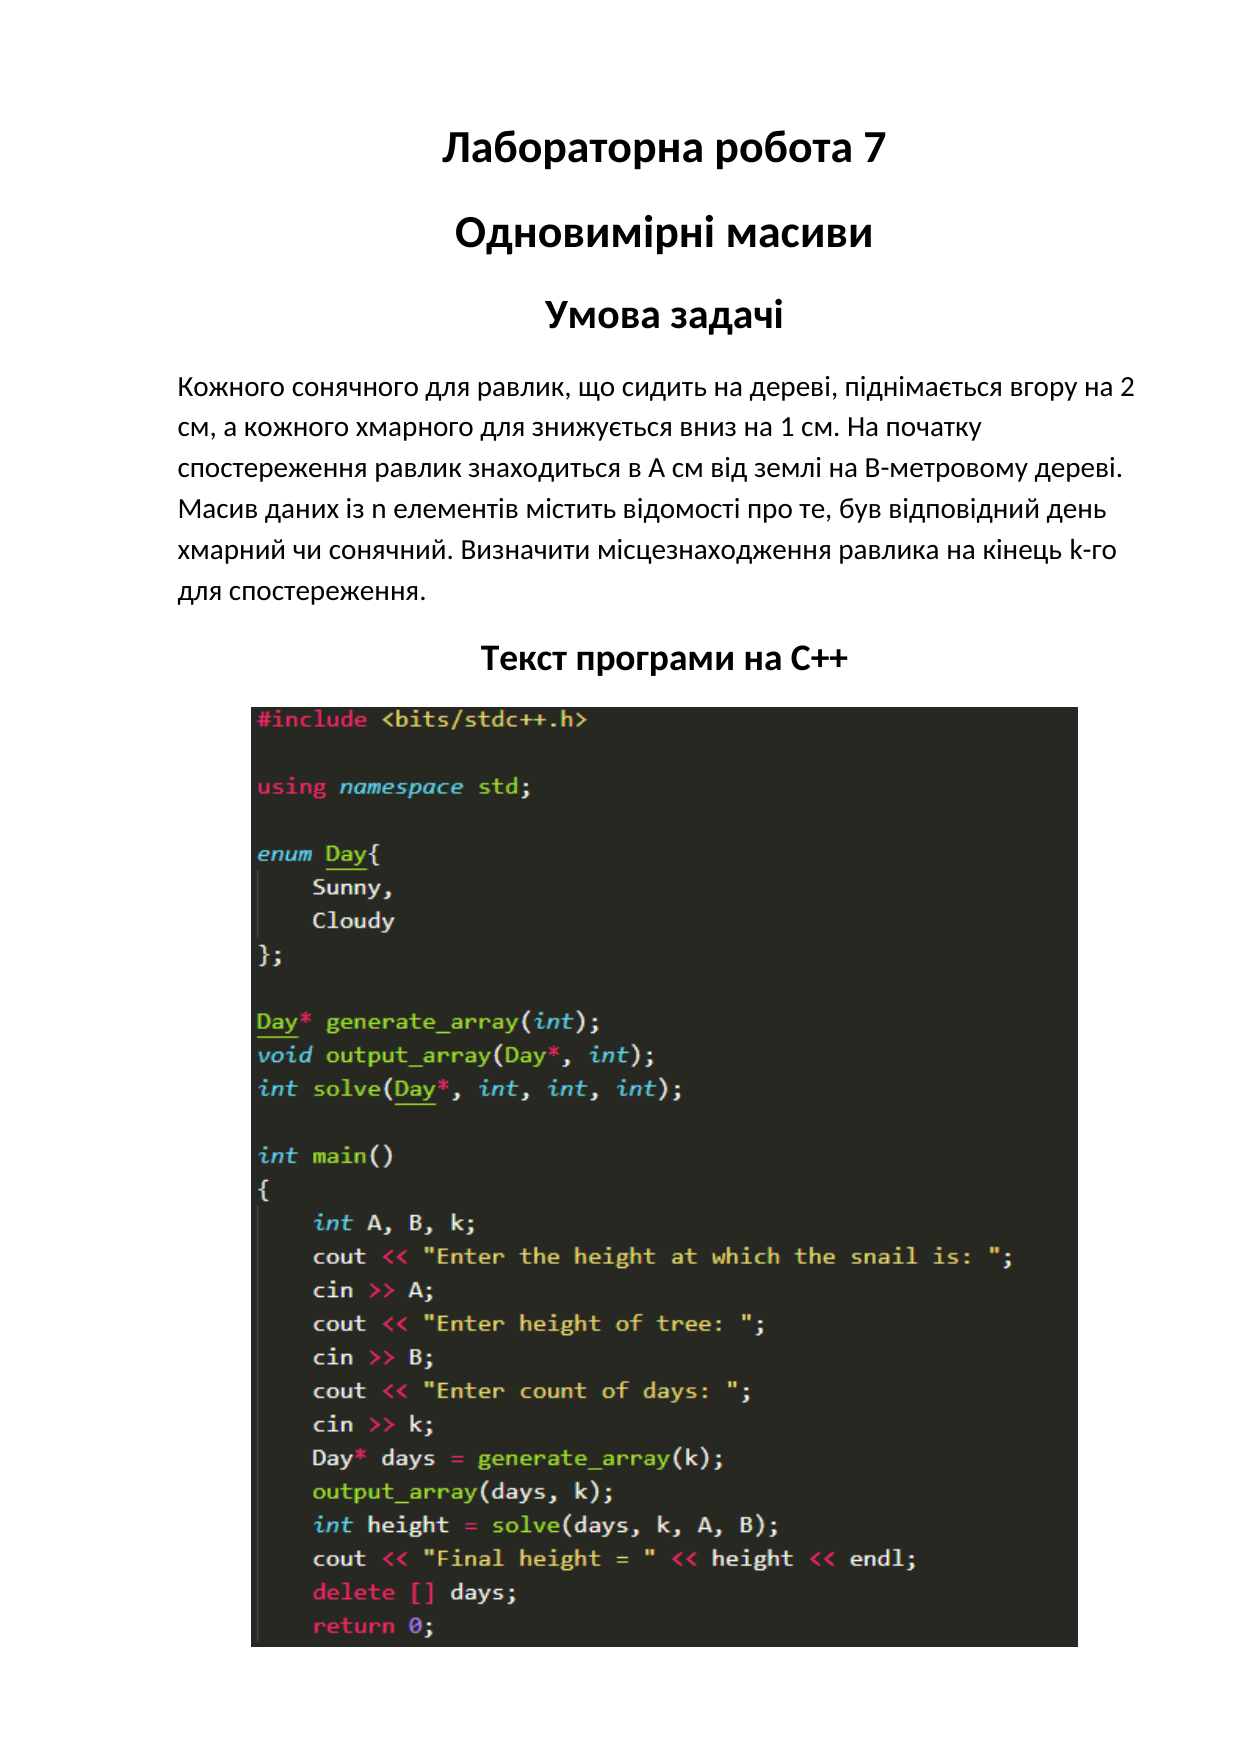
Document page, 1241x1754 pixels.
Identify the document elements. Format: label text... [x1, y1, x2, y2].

text Умова задачі [177, 288, 1152, 339]
picture [251, 707, 1078, 1647]
text Текст програми на С++ [177, 634, 1152, 680]
text Кожного сонячного для равлик, що сидить на дереві, піднімається вгору на 2 см, а кожного хмарного для знижується вниз на 1 см. На початку спостереження равлик знаходиться в А см від землі на В-метровому дереві. Масив даних із n елементів містить відомості про те, був відповідний день хмарний чи сонячний. Визначити місцезнаходження равлика на кінець k-го для спостереження. [177, 368, 1152, 608]
text Одновимірні масиви [177, 203, 1152, 259]
text Лабораторна робота 7 [177, 118, 1152, 174]
